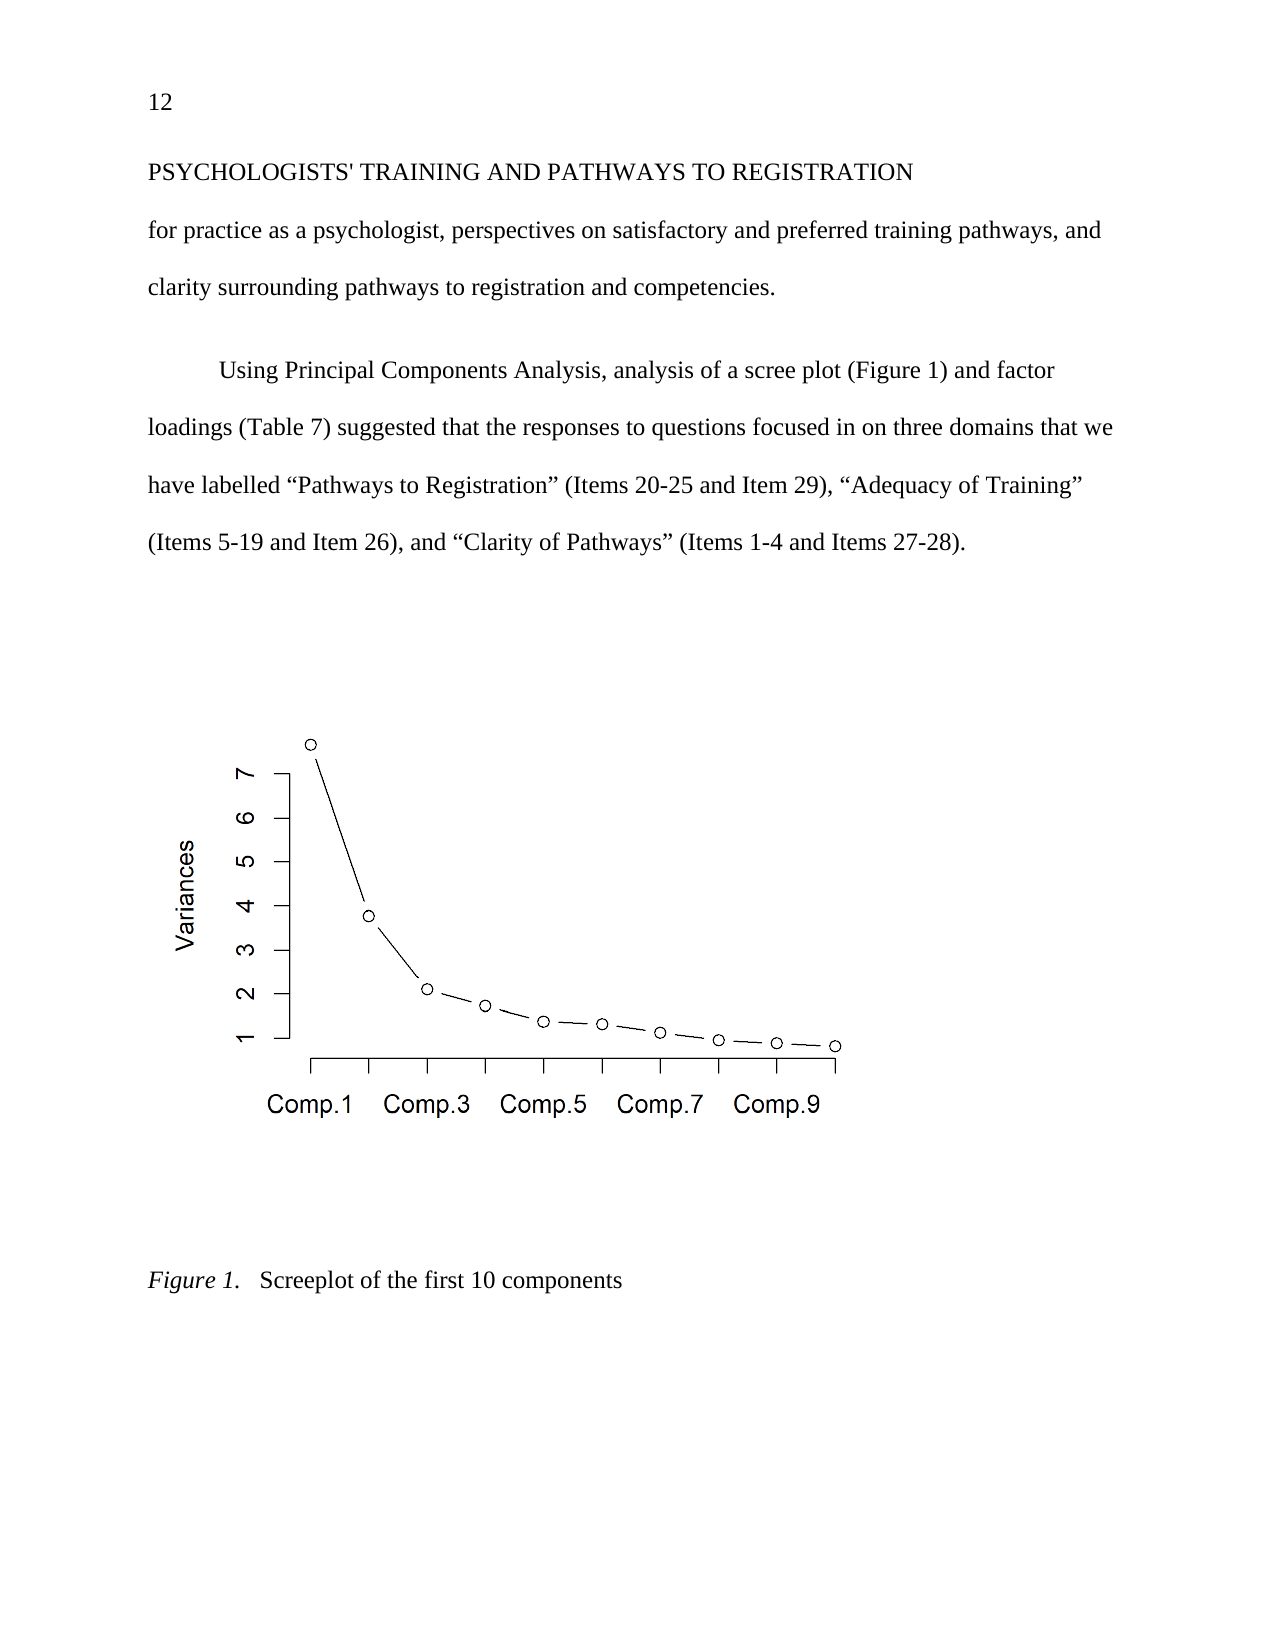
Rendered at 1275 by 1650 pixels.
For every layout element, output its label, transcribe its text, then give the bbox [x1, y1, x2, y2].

picture [166, 610, 919, 1212]
text Figure 1. Screeplot of the first 10 components [148, 1266, 1127, 1294]
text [148, 215, 1127, 301]
text Using Principal Components Analysis, analysis of a scree plot (Figure 1) and factor loadings (Table 7) suggested that the responses to questions focused in on three domains that we have labelled “Pathways to Registration” (Items 20-25 and Item 29), “Adequacy of Training” (Items 5-19 and Item 26), and “Clarity of Pathways” (Items 1-4 and Items 27-28). [148, 355, 1127, 556]
